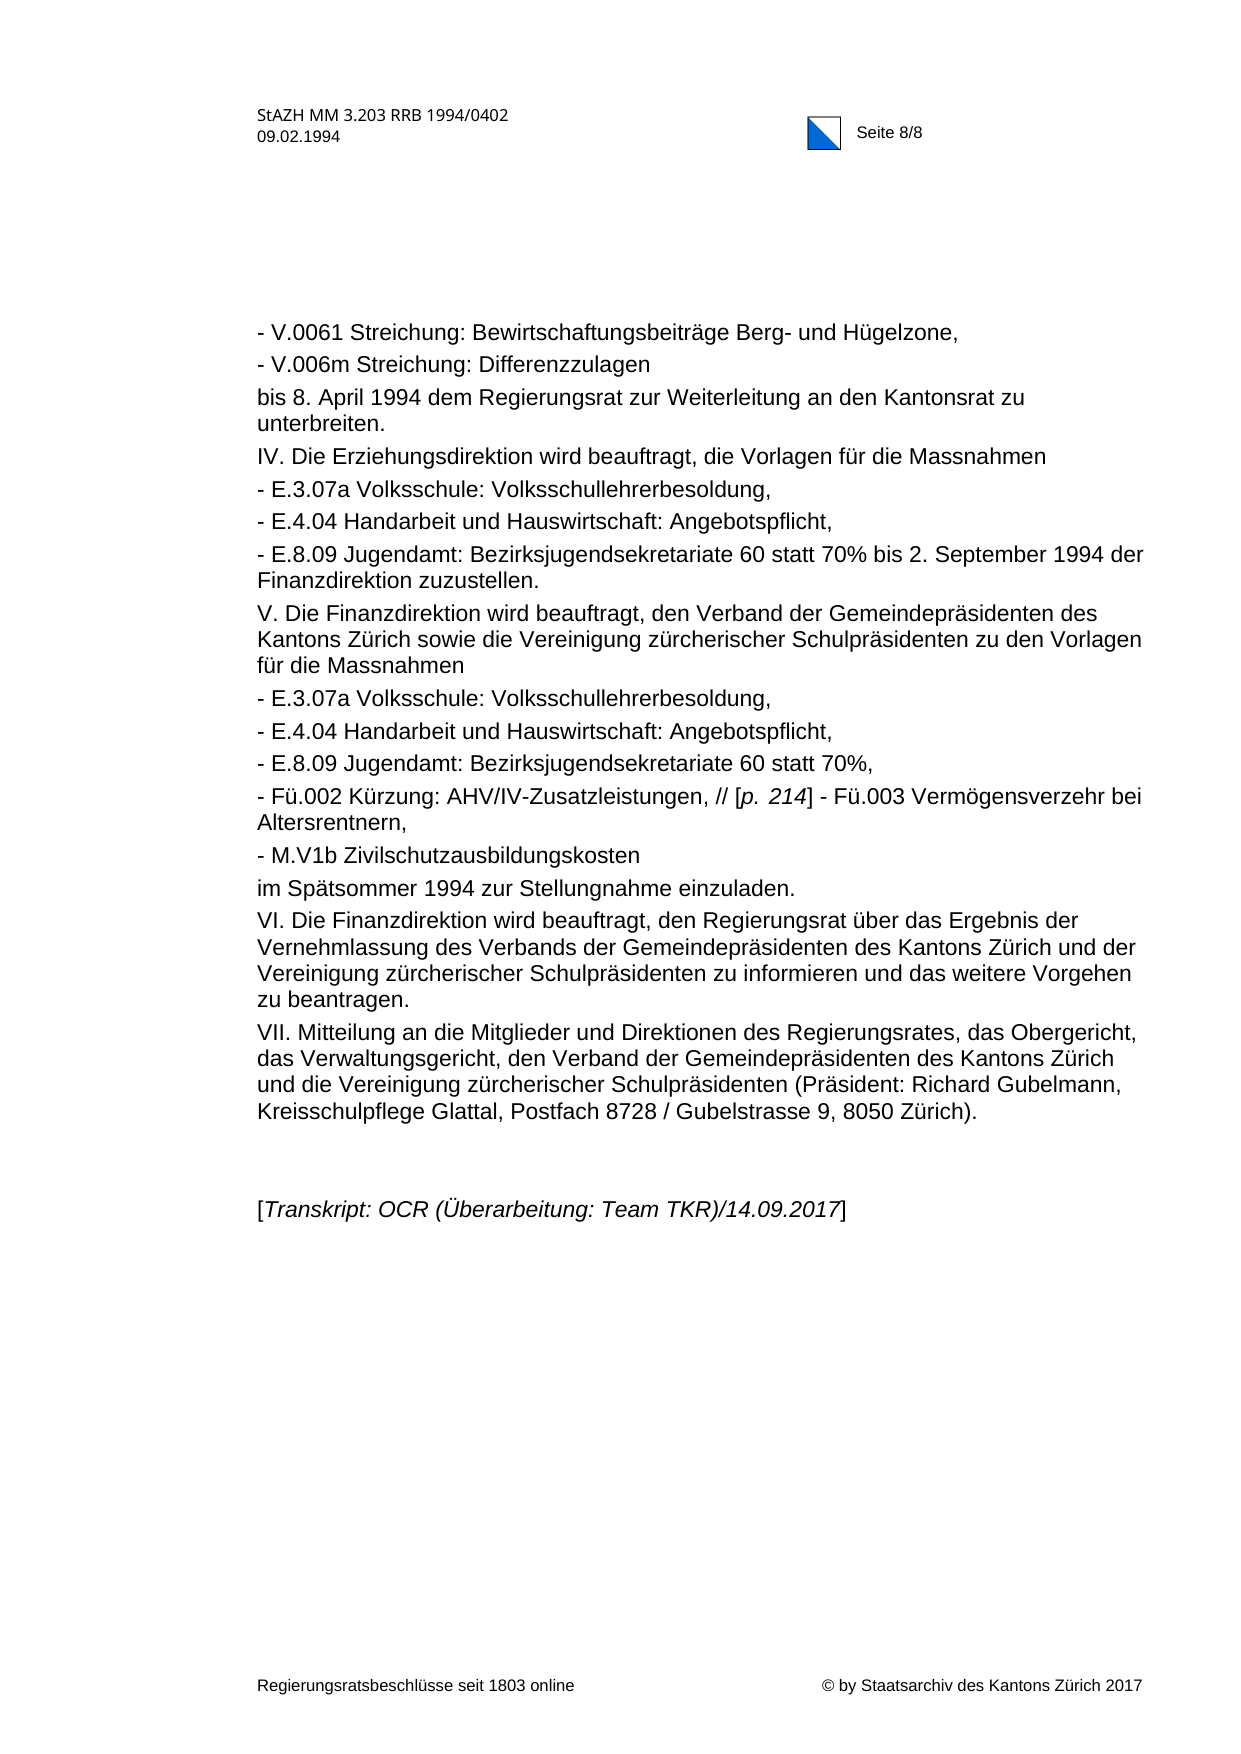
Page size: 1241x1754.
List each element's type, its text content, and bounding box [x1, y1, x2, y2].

text IV. Die Erziehungsdirektion wird beauftragt, die Vorlagen für die Massnahmen [257, 443, 1146, 469]
text - E.4.04 Handarbeit und Hauswirtschaft: Angebotspflicht, [257, 508, 1146, 534]
text - Fü.002 Kürzung: AHV/IV-Zusatzleistungen, // [p. 214] - Fü.003 Vermögensverzehr bei Altersrentnern, [257, 783, 1146, 836]
text - V.006m Streichung: Differenzzulagen [257, 351, 1146, 378]
text - E.3.07a Volksschule: Volksschullehrerbesoldung, [257, 685, 1146, 711]
text bis 8. April 1994 dem Regierungsrat zur Weiterleitung an den Kantonsrat zu unterbreiten. [257, 384, 1146, 437]
picture [806, 115, 842, 151]
text - E.8.09 Jugendamt: Bezirksjugendsekretariate 60 statt 70% bis 2. September 1994 der Finanzdirektion zuzustellen. [257, 541, 1146, 593]
text - E.8.09 Jugendamt: Bezirksjugendsekretariate 60 statt 70%, [257, 750, 1146, 777]
text - E.3.07a Volksschule: Volksschullehrerbesoldung, [257, 476, 1146, 502]
text V. Die Finanzdirektion wird beauftragt, den Verband der Gemeindepräsidenten des Kantons Zürich sowie die Vereinigung zürcherischer Schulpräsidenten zu den Vorlagen für die Massnahmen [257, 600, 1146, 679]
text im Spätsommer 1994 zur Stellungnahme einzuladen. [257, 874, 1146, 901]
text VII. Mitteilung an die Mitglieder und Direktionen des Regierungsrates, das Obergericht, das Verwaltungsgericht, den Verband der Gemeindepräsidenten des Kantons Zürich und die Vereinigung zürcherischer Schulpräsidenten (Präsident: Richard Gubelmann, Kreisschulpflege Glattal, Postfach 8728 / Gubelstrasse 9, 8050 Zürich). [257, 1019, 1146, 1124]
text VI. Die Finanzdirektion wird beauftragt, den Regierungsrat über das Ergebnis der Vernehmlassung des Verbands der Gemeindepräsidenten des Kantons Zürich und der Vereinigung zürcherischer Schulpräsidenten zu informieren und das weitere Vorgehen zu beantragen. [257, 907, 1146, 1012]
text - M.V1b Zivilschutzausbildungskosten [257, 842, 1146, 868]
text - E.4.04 Handarbeit und Hauswirtschaft: Angebotspflicht, [257, 718, 1146, 744]
text - V.0061 Streichung: Bewirtschaftungsbeiträge Berg- und Hügelzone, [257, 319, 1146, 345]
text [Transkript: OCR (Überarbeitung: Team TKR)/14.09.2017] [257, 1196, 1146, 1222]
